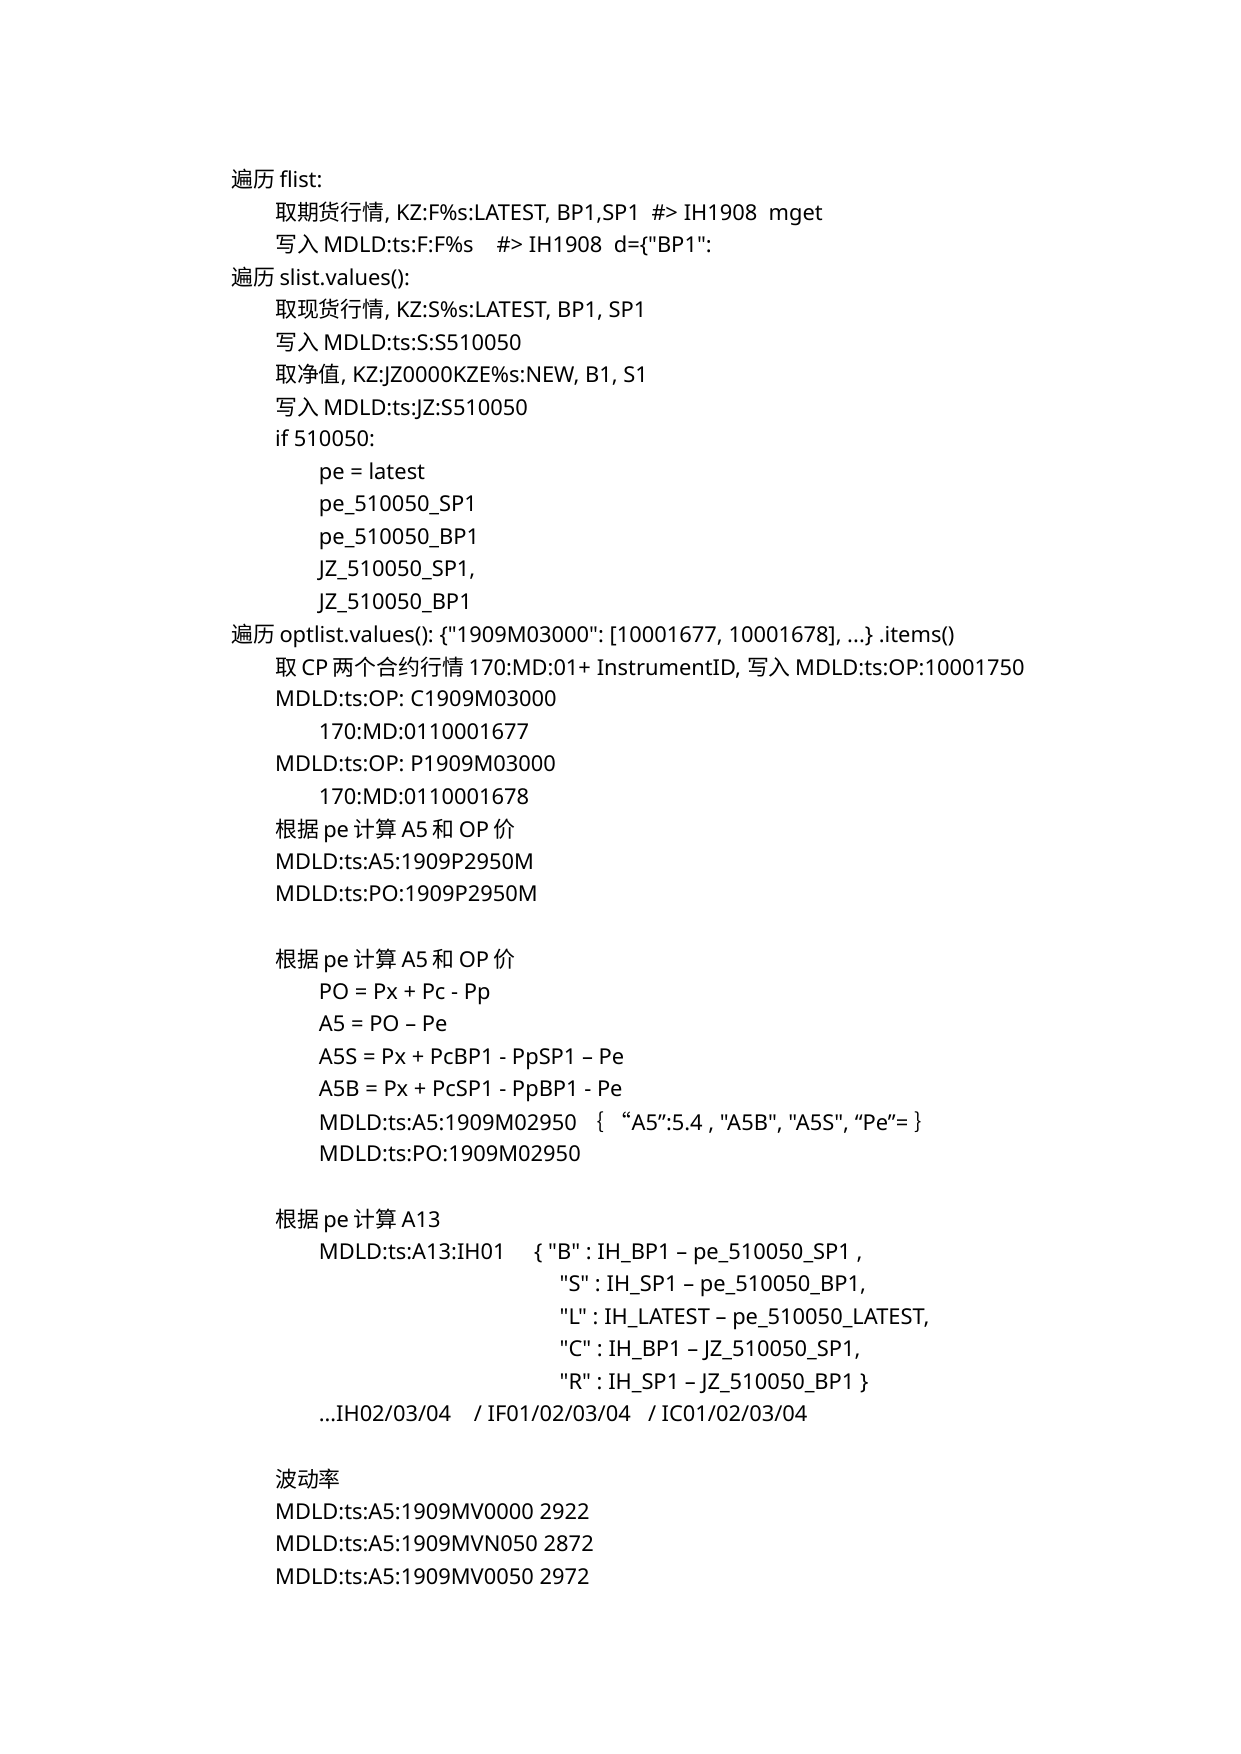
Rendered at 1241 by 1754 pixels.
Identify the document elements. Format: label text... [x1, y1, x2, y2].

text MDLD:ts:PO:1909P2950M [231, 877, 1053, 909]
text MDLD:ts:A5:1909MV0000 2922 [231, 1494, 1053, 1527]
text "S" : IH_SP1 – pe_510050_BP1, [275, 1267, 1053, 1299]
text MDLD:ts:A5:1909M02950 ｛ “A5”:5.4 , "A5B", "A5S", “Pe”= ｝ [275, 1104, 1053, 1137]
text 取期货行情, KZ:F%s:LATEST, BP1,SP1 #> IH1908 mget [187, 194, 1053, 227]
text 遍历slist.values(): [187, 259, 1053, 292]
text A5B = Px + PcSP1 - PpBP1 - Pe [275, 1072, 1053, 1104]
text pe = latest [231, 454, 1053, 487]
text JZ_510050_BP1 [231, 584, 1053, 617]
text 遍历flist: [187, 162, 1053, 194]
text 根据pe计算A5和OP价 [187, 942, 1053, 974]
text MDLD:ts:A5:1909MVN050 2872 [231, 1527, 1053, 1559]
text MDLD:ts:A13:IH01 { "B" : IH_BP1 – pe_510050_SP1 , [275, 1234, 1053, 1267]
text 波动率 [231, 1462, 1053, 1494]
text 170:MD:0110001677 [187, 714, 1053, 747]
text 取现货行情, KZ:S%s:LATEST, BP1, SP1 [187, 292, 1053, 324]
text if 510050: [187, 422, 1053, 454]
text pe_510050_SP1 [231, 487, 1053, 519]
text MDLD:ts:OP: P1909M03000 [187, 747, 1053, 779]
text 写入MDLD:ts:F:F%s #> IH1908 d={"BP1": [187, 227, 1053, 259]
text 170:MD:0110001678 [187, 779, 1053, 812]
text 写入MDLD:ts:JZ:S510050 [187, 389, 1053, 422]
text JZ_510050_SP1, [231, 552, 1053, 584]
text pe_510050_BP1 [231, 519, 1053, 552]
text A5 = PO – Pe [275, 1007, 1053, 1039]
text 取CP两个合约行情170:MD:01+ InstrumentID, 写入MDLD:ts:OP:10001750 [187, 649, 1053, 682]
text MDLD:ts:OP: C1909M03000 [187, 682, 1053, 714]
text "L" : IH_LATEST – pe_510050_LATEST, [275, 1299, 1053, 1332]
text "R" : IH_SP1 – JZ_510050_BP1 } [275, 1364, 1053, 1397]
text MDLD:ts:PO:1909M02950 [275, 1137, 1053, 1169]
text "C" : IH_BP1 – JZ_510050_SP1, [275, 1332, 1053, 1364]
text 遍历optlist.values(): {"1909M03000": [10001677, 10001678], ...} .items() [187, 617, 1053, 649]
text MDLD:ts:A5:1909P2950M [231, 844, 1053, 877]
text 取净值, KZ:JZ0000KZE%s:NEW, B1, S1 [187, 357, 1053, 389]
text …IH02/03/04 / IF01/02/03/04 / IC01/02/03/04 [275, 1397, 1053, 1429]
text A5S = Px + PcBP1 - PpSP1 – Pe [275, 1039, 1053, 1072]
text 写入MDLD:ts:S:S510050 [187, 324, 1053, 357]
text 根据pe计算A13 [231, 1202, 1053, 1234]
text 根据pe计算A5和OP价 [187, 812, 1053, 844]
text MDLD:ts:A5:1909MV0050 2972 [231, 1559, 1053, 1592]
text PO = Px + Pc - Pp [187, 974, 1053, 1007]
